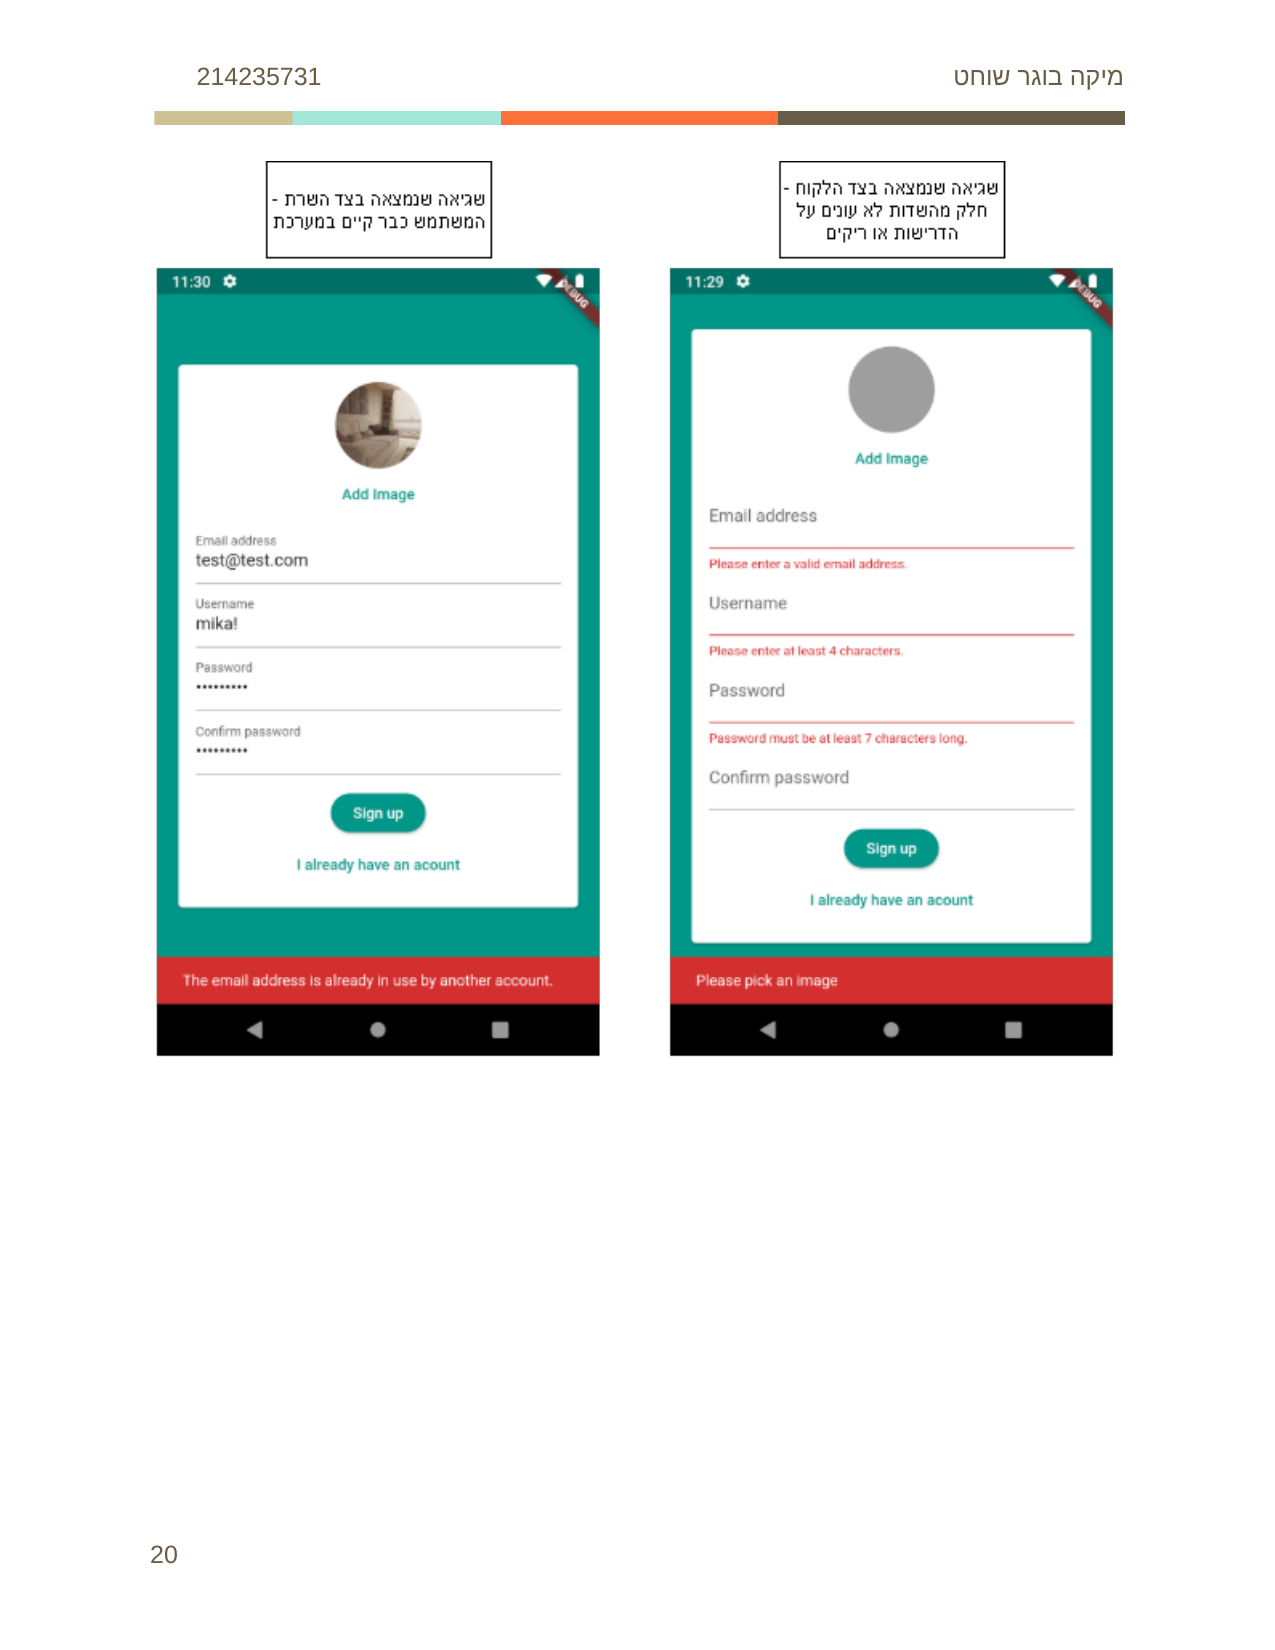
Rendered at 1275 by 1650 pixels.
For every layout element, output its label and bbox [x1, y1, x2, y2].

picture [154, 111, 1125, 125]
picture [154, 161, 1121, 1077]
